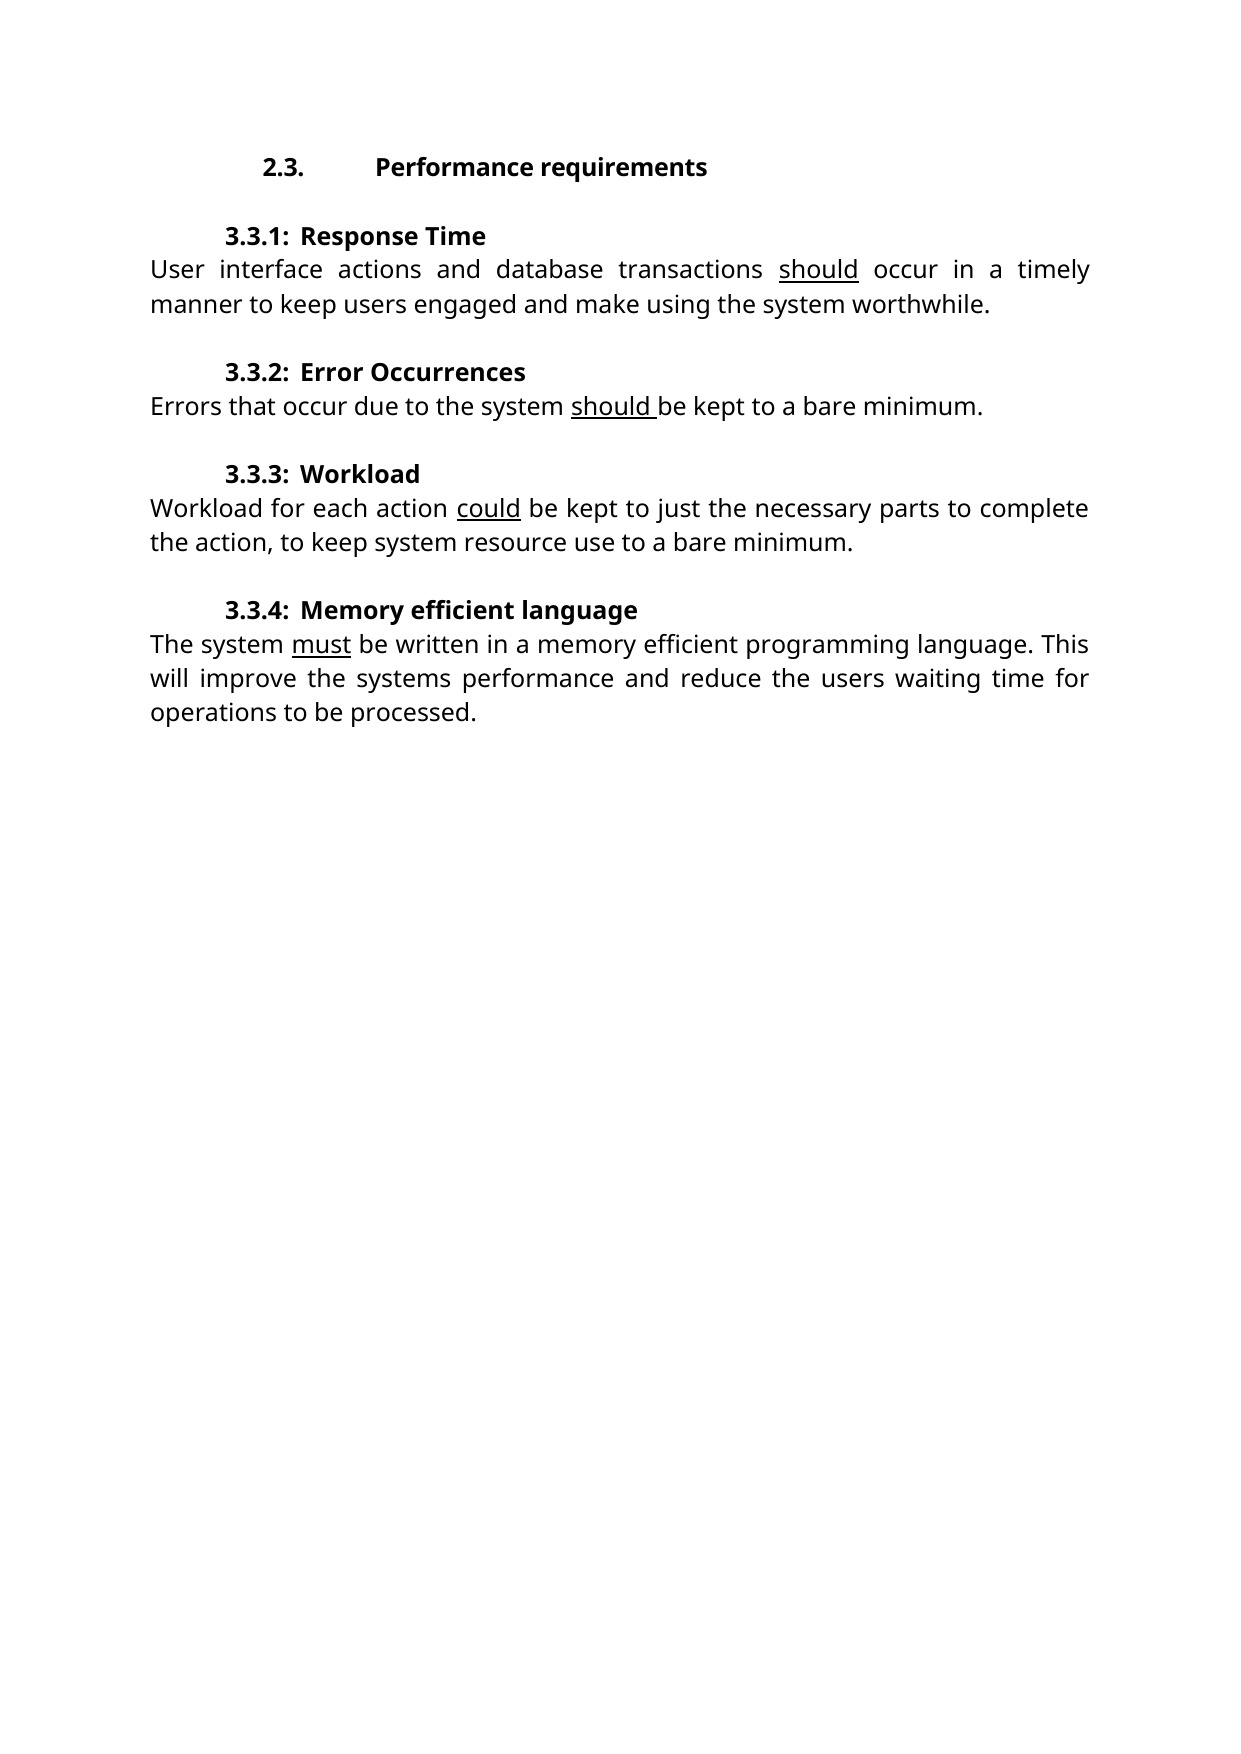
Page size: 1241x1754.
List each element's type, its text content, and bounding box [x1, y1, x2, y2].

text Errors that occur due to the system should be kept to a bare minimum. [150, 388, 1090, 422]
subtitle Performance requirements [262, 150, 1090, 184]
text The system must be written in a memory efficient programming language. This will improve the systems performance and reduce the users waiting time for operations to be processed. [150, 627, 1090, 729]
text Workload for each action could be kept to just the necessary parts to complete the action, to keep system resource use to a bare minimum. [150, 491, 1090, 559]
text User interface actions and database transactions should occur in a timely manner to keep users engaged and make using the system worthwhile. [150, 252, 1090, 320]
text 3.3.1: Response Time [150, 218, 1090, 252]
text 3.3.4: Memory efficient language [225, 593, 1090, 627]
text 3.3.2: Error Occurrences [150, 354, 1090, 388]
text 3.3.3: Workload [150, 457, 1090, 491]
